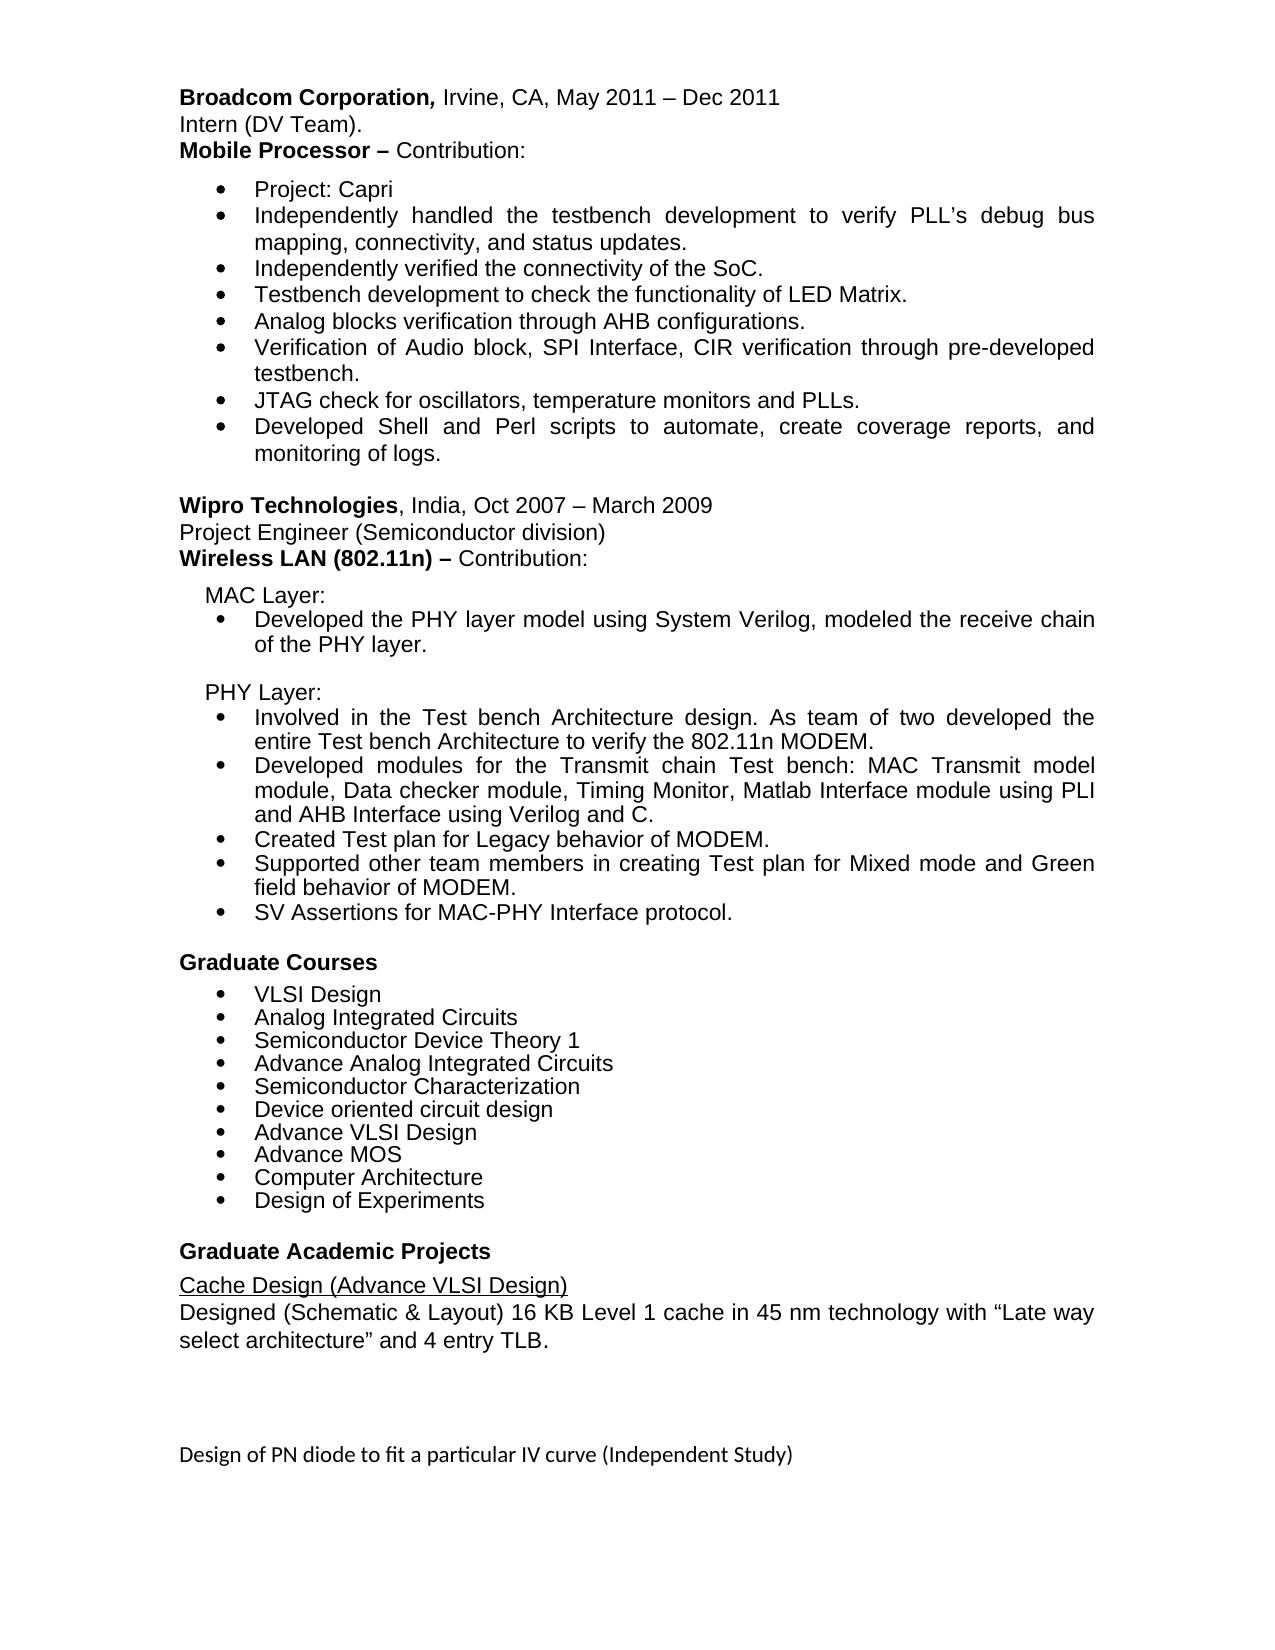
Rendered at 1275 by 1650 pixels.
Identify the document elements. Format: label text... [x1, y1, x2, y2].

text Design of PN diode to fit a particular IV curve (Independent Study) [179, 1440, 1096, 1468]
list Independently verified the connectivity of the SoC. [217, 255, 1096, 281]
list Developed Shell and Perl scripts to automate, create coverage reports, and monitoring of logs. [217, 413, 1096, 466]
list Semiconductor Device Theory 1 [217, 1030, 1096, 1053]
list Analog Integrated Circuits [217, 1007, 1096, 1030]
text Designed (Schematic & Layout) 16 KB Level 1 cache in 45 nm technology with “Late way select architecture” and 4 entry TLB. [179, 1299, 1096, 1354]
text Wireless LAN (802.11n) – Contribution: [179, 545, 1096, 571]
text Graduate Courses [179, 949, 1096, 976]
text Graduate Academic Projects [179, 1238, 1096, 1264]
list JTAG check for oscillators, temperature monitors and PLLs. [217, 387, 1096, 413]
list VLSI Design [217, 984, 1096, 1007]
text Intern (DV Team). [179, 111, 1096, 137]
text Project Engineer (Semiconductor division) [179, 518, 1096, 545]
text Wipro Technologies, India, Oct 2007 – March 2009 [179, 492, 1096, 518]
list Developed the PHY layer model using System Verilog, modeled the receive chain of the PHY layer. [217, 608, 1096, 657]
text MAC Layer: [179, 584, 1096, 608]
list Advance Analog Integrated Circuits [217, 1053, 1096, 1076]
list Design of Experiments [217, 1190, 1096, 1213]
list Developed modules for the Transmit chain Test bench: MAC Transmit model module, Data checker module, Timing Monitor, Matlab Interface module using PLI and AHB Interface using Verilog and C. [217, 754, 1096, 827]
list Independently handled the testbench development to verify PLL’s debug bus mapping, connectivity, and status updates. [217, 202, 1096, 255]
list Semiconductor Characterization [217, 1076, 1096, 1099]
list Testbench development to check the functionality of LED Matrix. [217, 281, 1096, 308]
text Broadcom Corporation, Irvine, CA, May 2011 – Dec 2011 [179, 84, 1096, 111]
text Mobile Processor – Contribution: [179, 137, 1096, 163]
list Device oriented circuit design [217, 1099, 1096, 1122]
text Cache Design (Advance VLSI Design) [179, 1272, 1096, 1299]
list Computer Architecture [217, 1167, 1096, 1190]
list Project: Capri [217, 176, 1096, 202]
list Analog blocks verification through AHB configurations. [217, 308, 1096, 334]
list Supported other team members in creating Test plan for Mixed mode and Green field behavior of MODEM. [217, 852, 1096, 901]
list Advance MOS [217, 1144, 1096, 1167]
list Created Test plan for Legacy behavior of MODEM. [217, 827, 1096, 852]
list SV Assertions for MAC-PHY Interface protocol. [217, 901, 1096, 925]
list Advance VLSI Design [217, 1122, 1096, 1144]
text PHY Layer: [179, 681, 1096, 706]
list Verification of Audio block, SPI Interface, CIR verification through pre-developed testbench. [217, 334, 1096, 387]
list Involved in the Test bench Architecture design. As team of two developed the entire Test bench Architecture to verify the 802.11n MODEM. [217, 706, 1096, 754]
